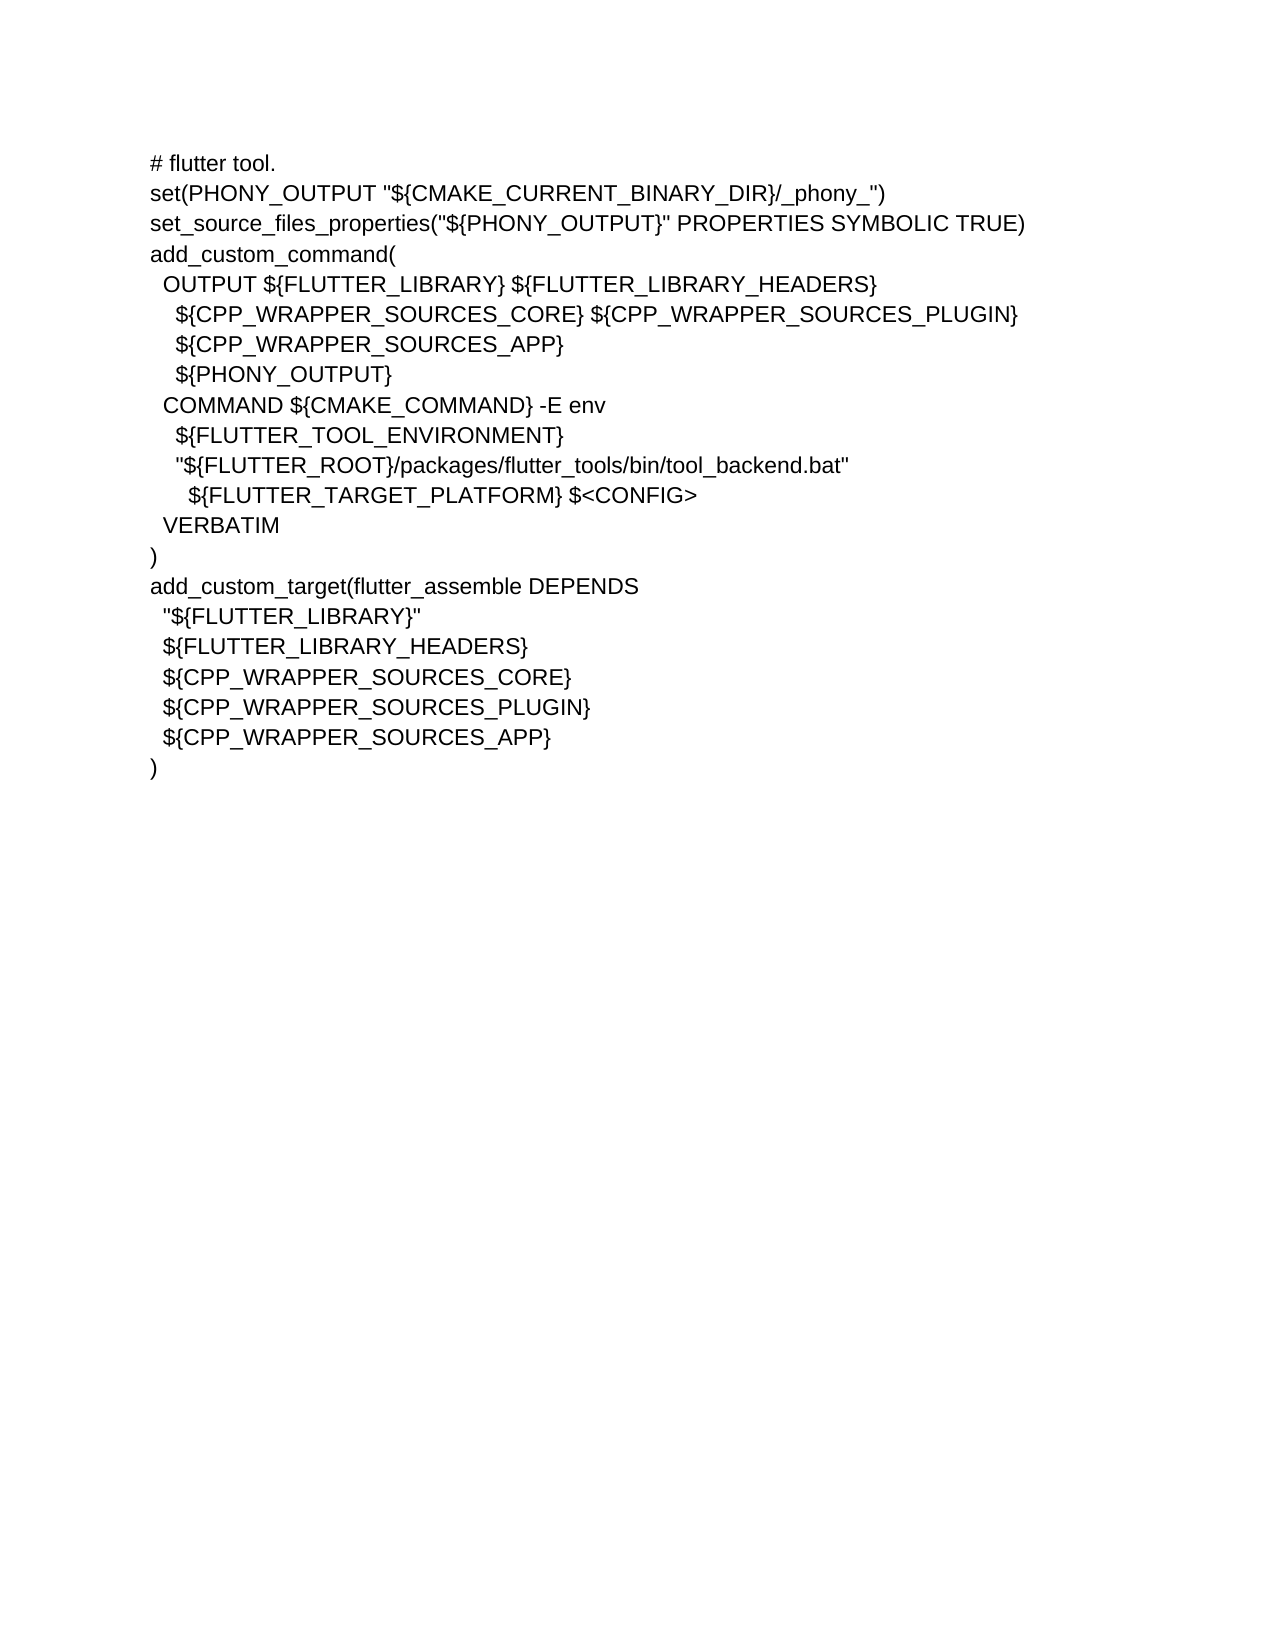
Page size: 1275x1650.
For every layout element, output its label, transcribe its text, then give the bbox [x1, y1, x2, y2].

text "${FLUTTER_ROOT}/packages/flutter_tools/bin/tool_backend.bat" [150, 452, 1125, 478]
text set(PHONY_OUTPUT "${CMAKE_CURRENT_BINARY_DIR}/_phony_") [150, 180, 1125, 207]
text ${CPP_WRAPPER_SOURCES_APP} [150, 331, 1125, 358]
text set_source_files_properties("${PHONY_OUTPUT}" PROPERTIES SYMBOLIC TRUE) [150, 210, 1125, 237]
text ${CPP_WRAPPER_SOURCES_CORE} [150, 663, 1125, 690]
text "${FLUTTER_LIBRARY}" [150, 603, 1125, 629]
text ${PHONY_OUTPUT} [150, 361, 1125, 388]
text ) [150, 543, 1125, 569]
text # flutter tool. [150, 150, 1125, 176]
text OUTPUT ${FLUTTER_LIBRARY} ${FLUTTER_LIBRARY_HEADERS} [150, 271, 1125, 297]
text add_custom_target(flutter_assemble DEPENDS [150, 573, 1125, 599]
text ${CPP_WRAPPER_SOURCES_APP} [150, 724, 1125, 750]
text ) [150, 754, 1125, 781]
text VERBATIM [150, 512, 1125, 539]
text ${FLUTTER_TARGET_PLATFORM} $<CONFIG> [150, 482, 1125, 509]
text COMMAND ${CMAKE_COMMAND} -E env [150, 392, 1125, 418]
text ${FLUTTER_TOOL_ENVIRONMENT} [150, 422, 1125, 448]
text ${FLUTTER_LIBRARY_HEADERS} [150, 633, 1125, 660]
text add_custom_command( [150, 241, 1125, 267]
text ${CPP_WRAPPER_SOURCES_CORE} ${CPP_WRAPPER_SOURCES_PLUGIN} [150, 301, 1125, 327]
text ${CPP_WRAPPER_SOURCES_PLUGIN} [150, 694, 1125, 720]
